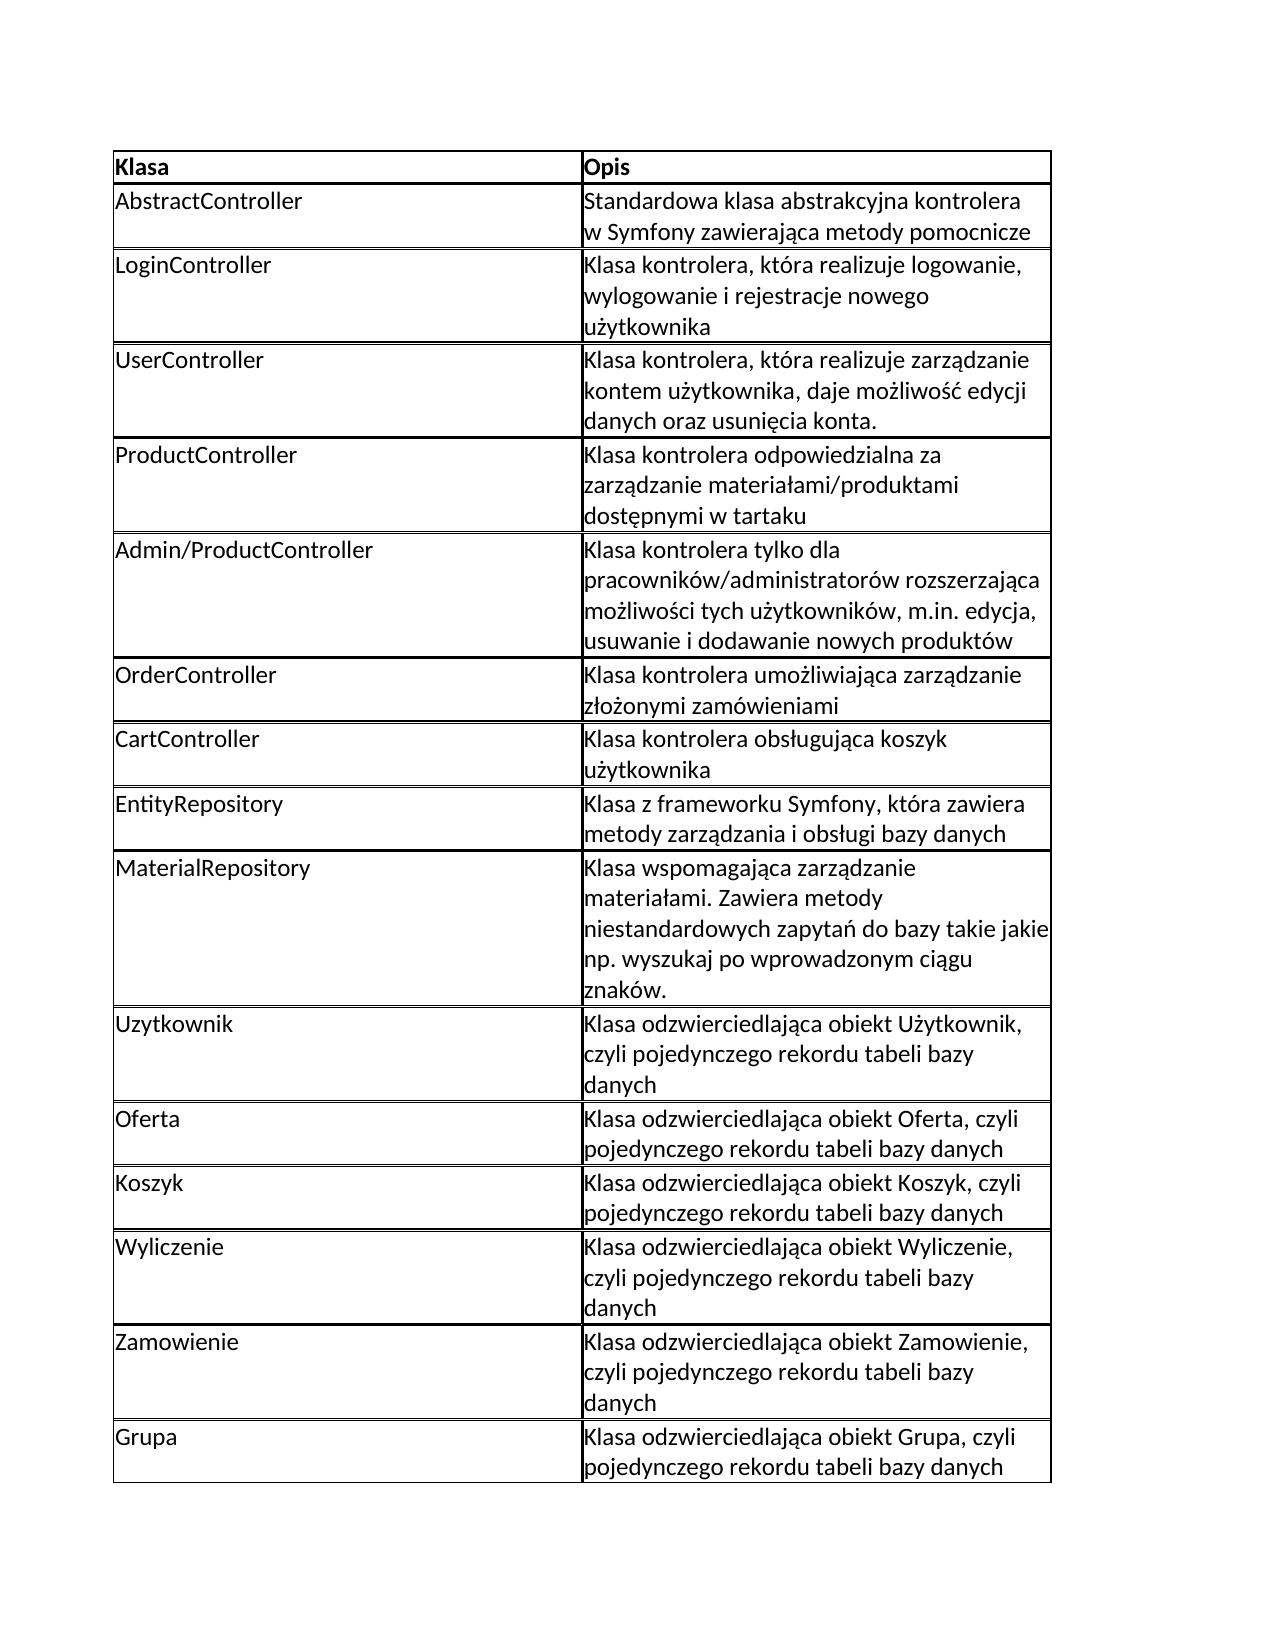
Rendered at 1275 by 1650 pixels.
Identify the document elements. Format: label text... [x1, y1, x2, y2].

table_cell ProductController [114, 439, 581, 531]
table_cell AbstractController [114, 185, 581, 246]
table_cell Wyliczenie [114, 1232, 581, 1323]
table_cell Klasa odzwierciedlająca obiekt Użytkownik, czyli pojedynczego rekordu tabeli bazy danych [584, 1008, 1050, 1099]
table_cell MaterialRepository [114, 852, 581, 1005]
table_cell Klasa odzwierciedlająca obiekt Oferta, czyli pojedynczego rekordu tabeli bazy danych [584, 1103, 1050, 1164]
table_cell EntityRepository [114, 788, 581, 849]
table_cell Uzytkownik [114, 1008, 581, 1099]
table_header Opis [584, 152, 1050, 182]
table_cell Klasa kontrolera umożliwiająca zarządzanie złożonymi zamówieniami [584, 659, 1050, 720]
table_cell Klasa kontrolera tylko dla pracowników/administratorów rozszerzająca możliwości tych użytkowników, m.in. edycja, usuwanie i dodawanie nowych produktów [584, 534, 1050, 656]
table_cell Standardowa klasa abstrakcyjna kontrolera w Symfony zawierająca metody pomocnicze [584, 185, 1050, 246]
table_cell Klasa odzwierciedlająca obiekt Koszyk, czyli pojedynczego rekordu tabeli bazy danych [584, 1167, 1050, 1228]
table_cell Klasa kontrolera, która realizuje zarządzanie kontem użytkownika, daje możliwość edycji danych oraz usunięcia konta. [584, 345, 1050, 436]
table_cell Koszyk [114, 1167, 581, 1228]
table_cell Klasa kontrolera obsługująca koszyk użytkownika [584, 724, 1050, 784]
table_cell Zamowienie [114, 1326, 581, 1418]
table_cell OrderController [114, 659, 581, 720]
table_cell Admin/ProductController [114, 534, 581, 656]
table_cell Klasa kontrolera, która realizuje logowanie, wylogowanie i rejestracje nowego użytkownika [584, 250, 1050, 341]
table_cell Oferta [114, 1103, 581, 1164]
table_cell Klasa odzwierciedlająca obiekt Zamowienie, czyli pojedynczego rekordu tabeli bazy danych [584, 1326, 1050, 1418]
table_cell LoginController [114, 250, 581, 341]
table_header Klasa [114, 152, 581, 182]
table_cell Klasa kontrolera odpowiedzialna za zarządzanie materiałami/produktami dostępnymi w tartaku [584, 439, 1050, 531]
table_cell Klasa wspomagająca zarządzanie materiałami. Zawiera metody niestandardowych zapytań do bazy takie jakie np. wyszukaj po wprowadzonym ciągu znaków. [584, 852, 1050, 1005]
table_cell Klasa odzwierciedlająca obiekt Wyliczenie, czyli pojedynczego rekordu tabeli bazy danych [584, 1232, 1050, 1323]
table_cell Klasa z frameworku Symfony, która zawiera metody zarządzania i obsługi bazy danych [584, 788, 1050, 849]
table_cell Klasa odzwierciedlająca obiekt Grupa, czyli pojedynczego rekordu tabeli bazy danych [584, 1421, 1050, 1482]
table_cell CartController [114, 724, 581, 784]
table_cell Grupa [114, 1421, 581, 1482]
table_cell UserController [114, 345, 581, 436]
